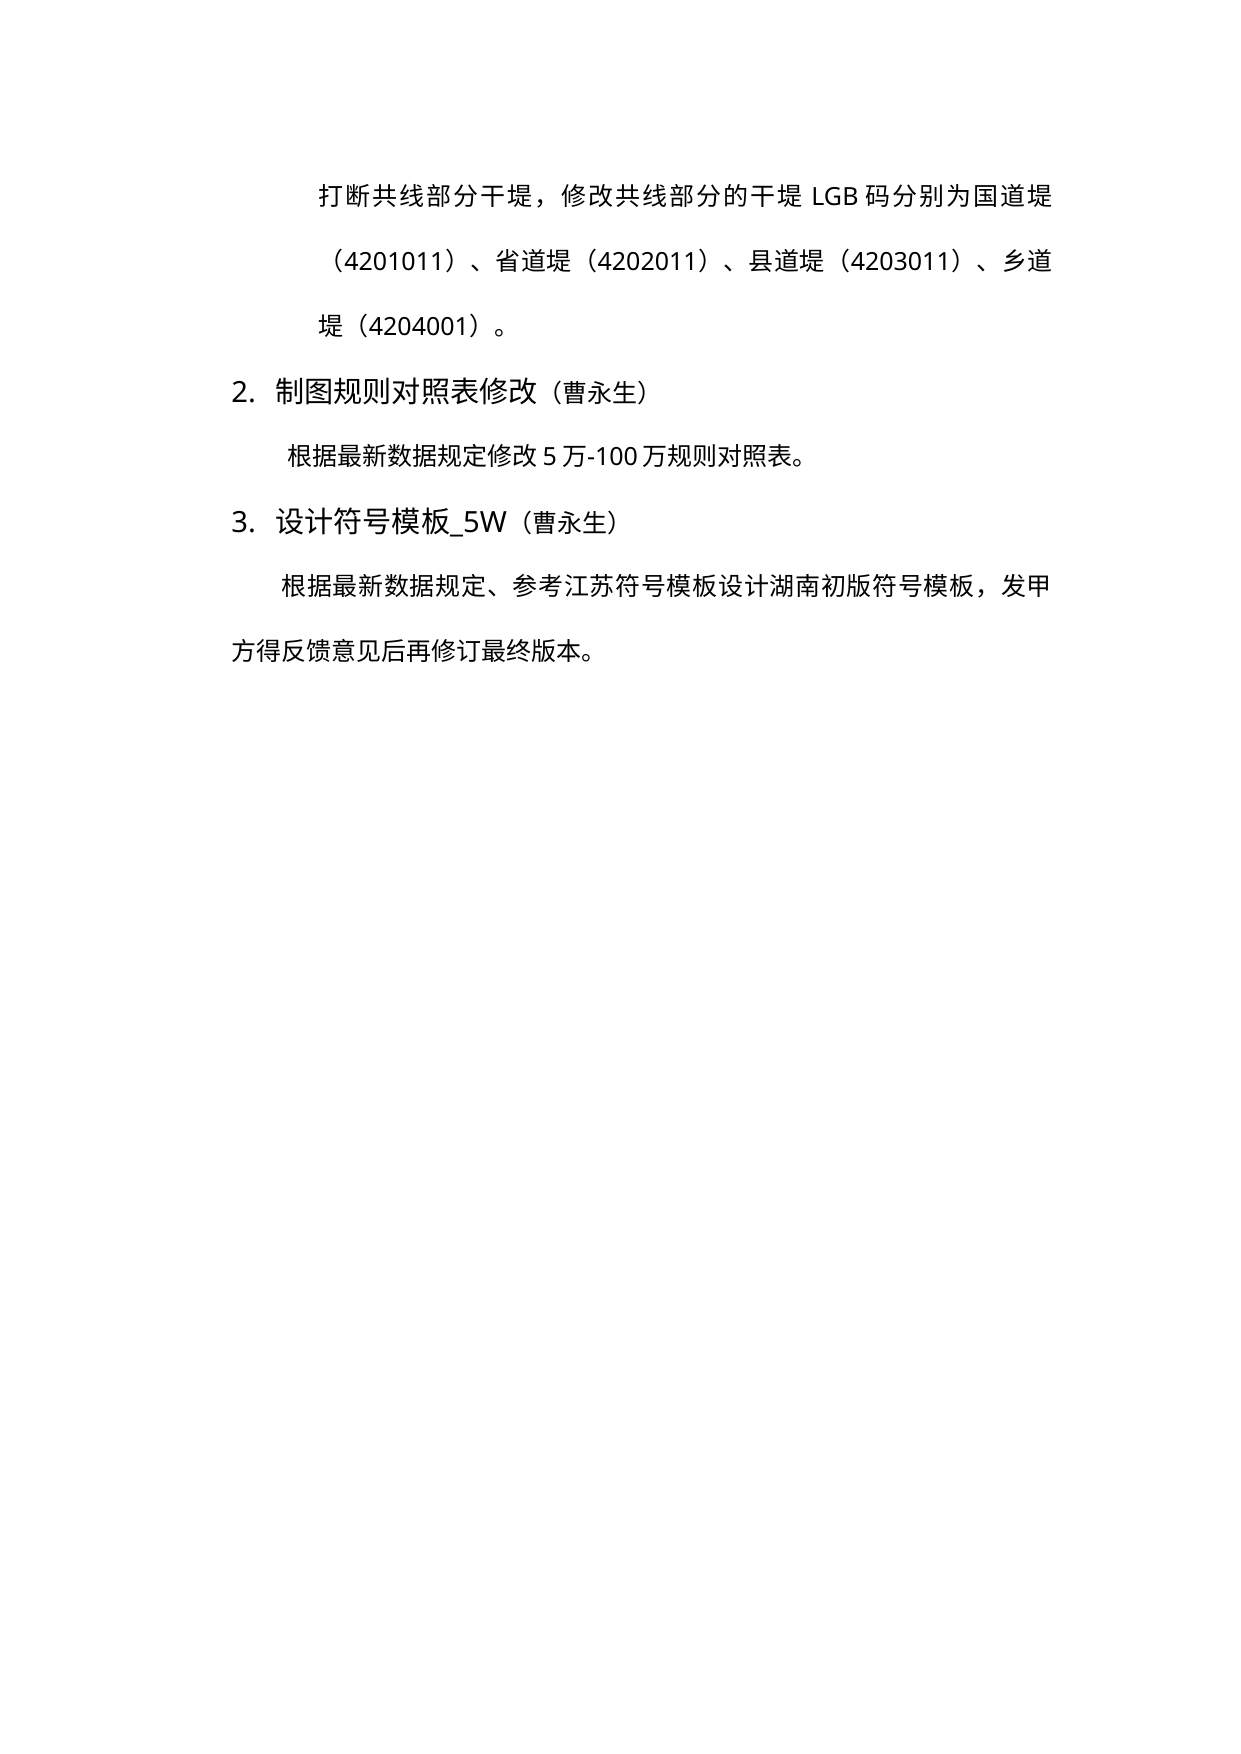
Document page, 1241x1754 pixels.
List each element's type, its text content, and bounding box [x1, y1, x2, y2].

text 根据最新数据规定修改5万-100万规则对照表。 [187, 422, 1053, 487]
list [319, 162, 1053, 357]
list 设计符号模板_5W（曹永生） [231, 487, 1053, 552]
list 制图规则对照表修改（曹永生） [231, 357, 1053, 422]
text 根据最新数据规定、参考江苏符号模板设计湖南初版符号模板，发甲方得反馈意见后再修订最终版本。 [231, 552, 1053, 682]
